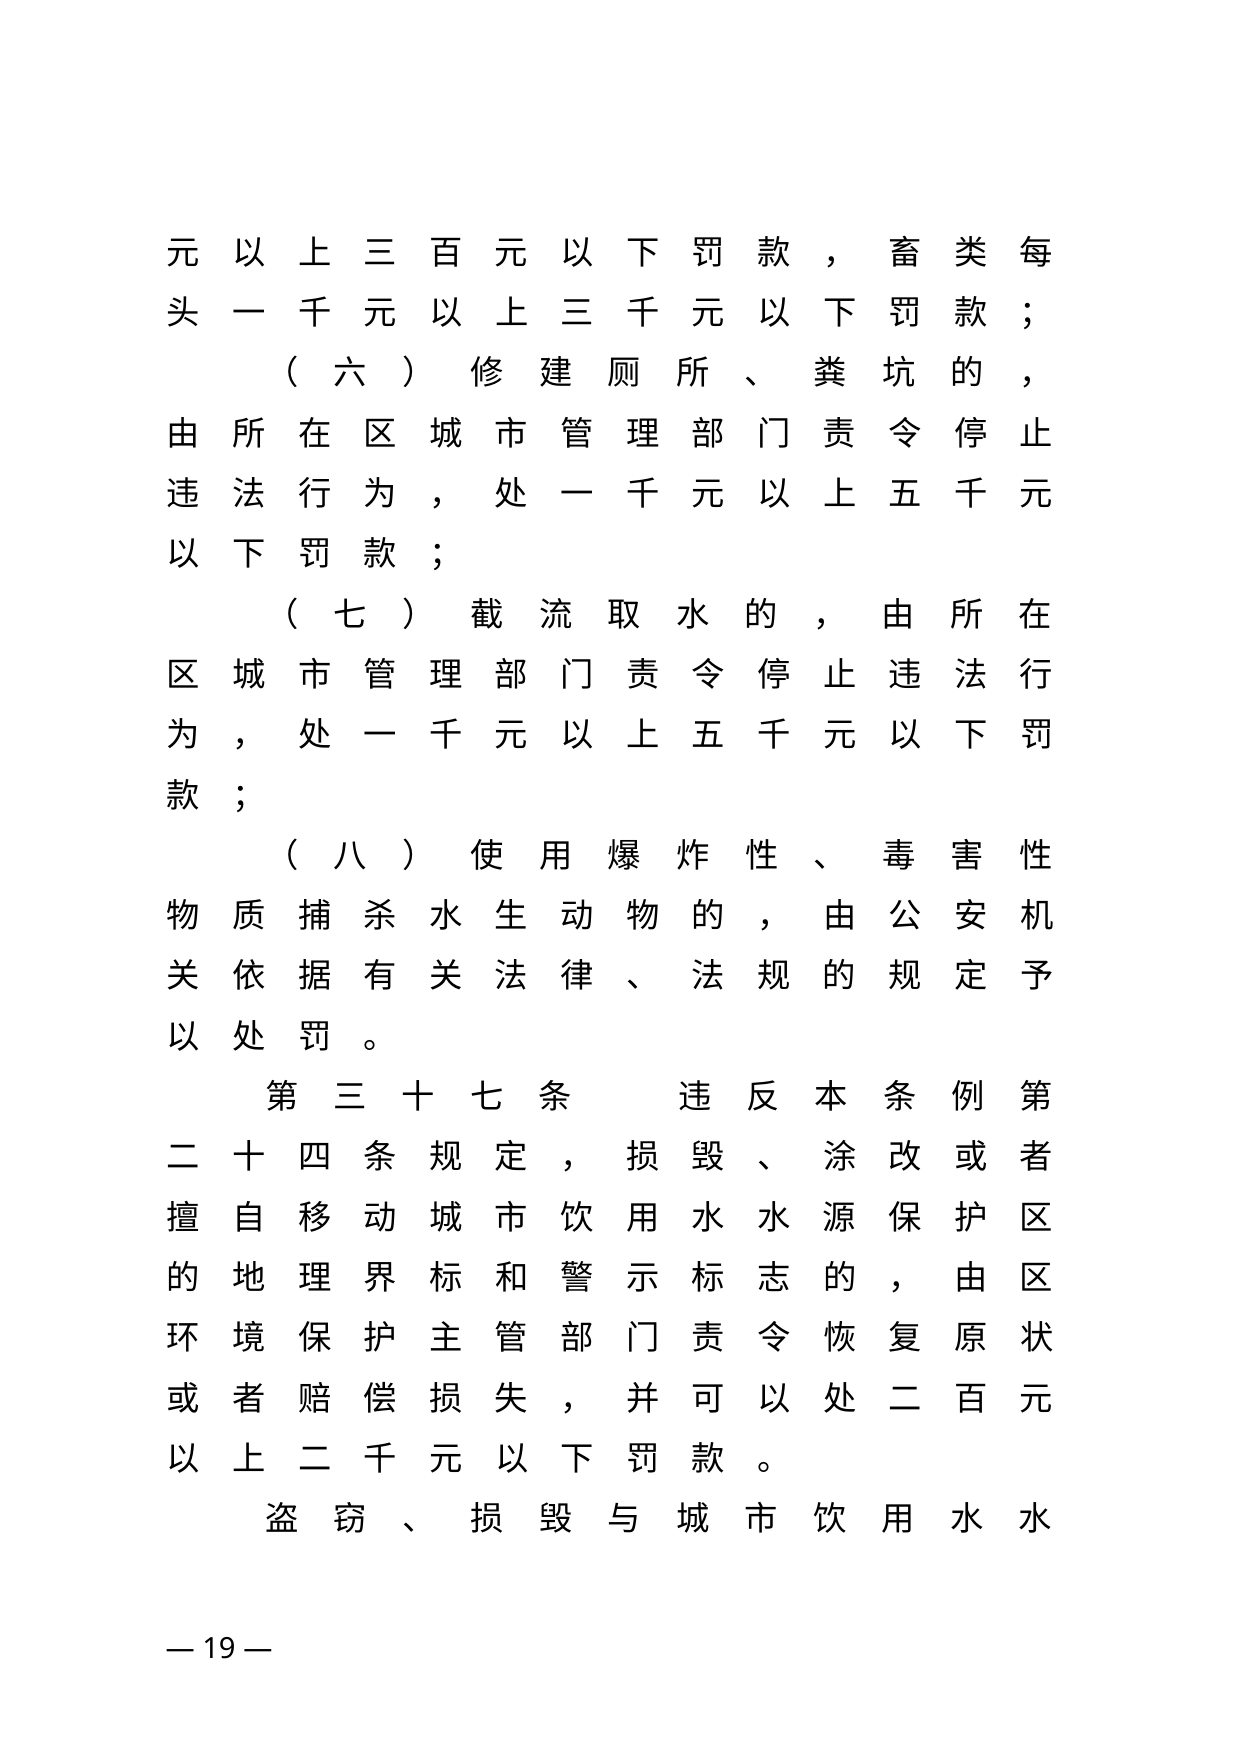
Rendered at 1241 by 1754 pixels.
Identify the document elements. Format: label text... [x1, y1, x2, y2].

text （七）截流取水的，由所在区城市管理部门责令停止违法行为，处一千元以上五千元以下罚款； [167, 581, 1085, 823]
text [167, 219, 1085, 340]
text 第三十七条 违反本条例第二十四条规定，损毁、涂改或者擅自移动城市饮用水水源保护区的地理界标和警示标志的，由区环境保护主管部门责令恢复原状或者赔偿损失，并可以处二百元以上二千元以下罚款。 [167, 1064, 1085, 1486]
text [167, 1486, 1085, 1546]
text （六）修建厕所、粪坑的，由所在区城市管理部门责令停止违法行为，处一千元以上五千元以下罚款； [167, 340, 1085, 581]
text （八）使用爆炸性、毒害性物质捕杀水生动物的，由公安机关依据有关法律、法规的规定予以处罚。 [167, 823, 1085, 1064]
